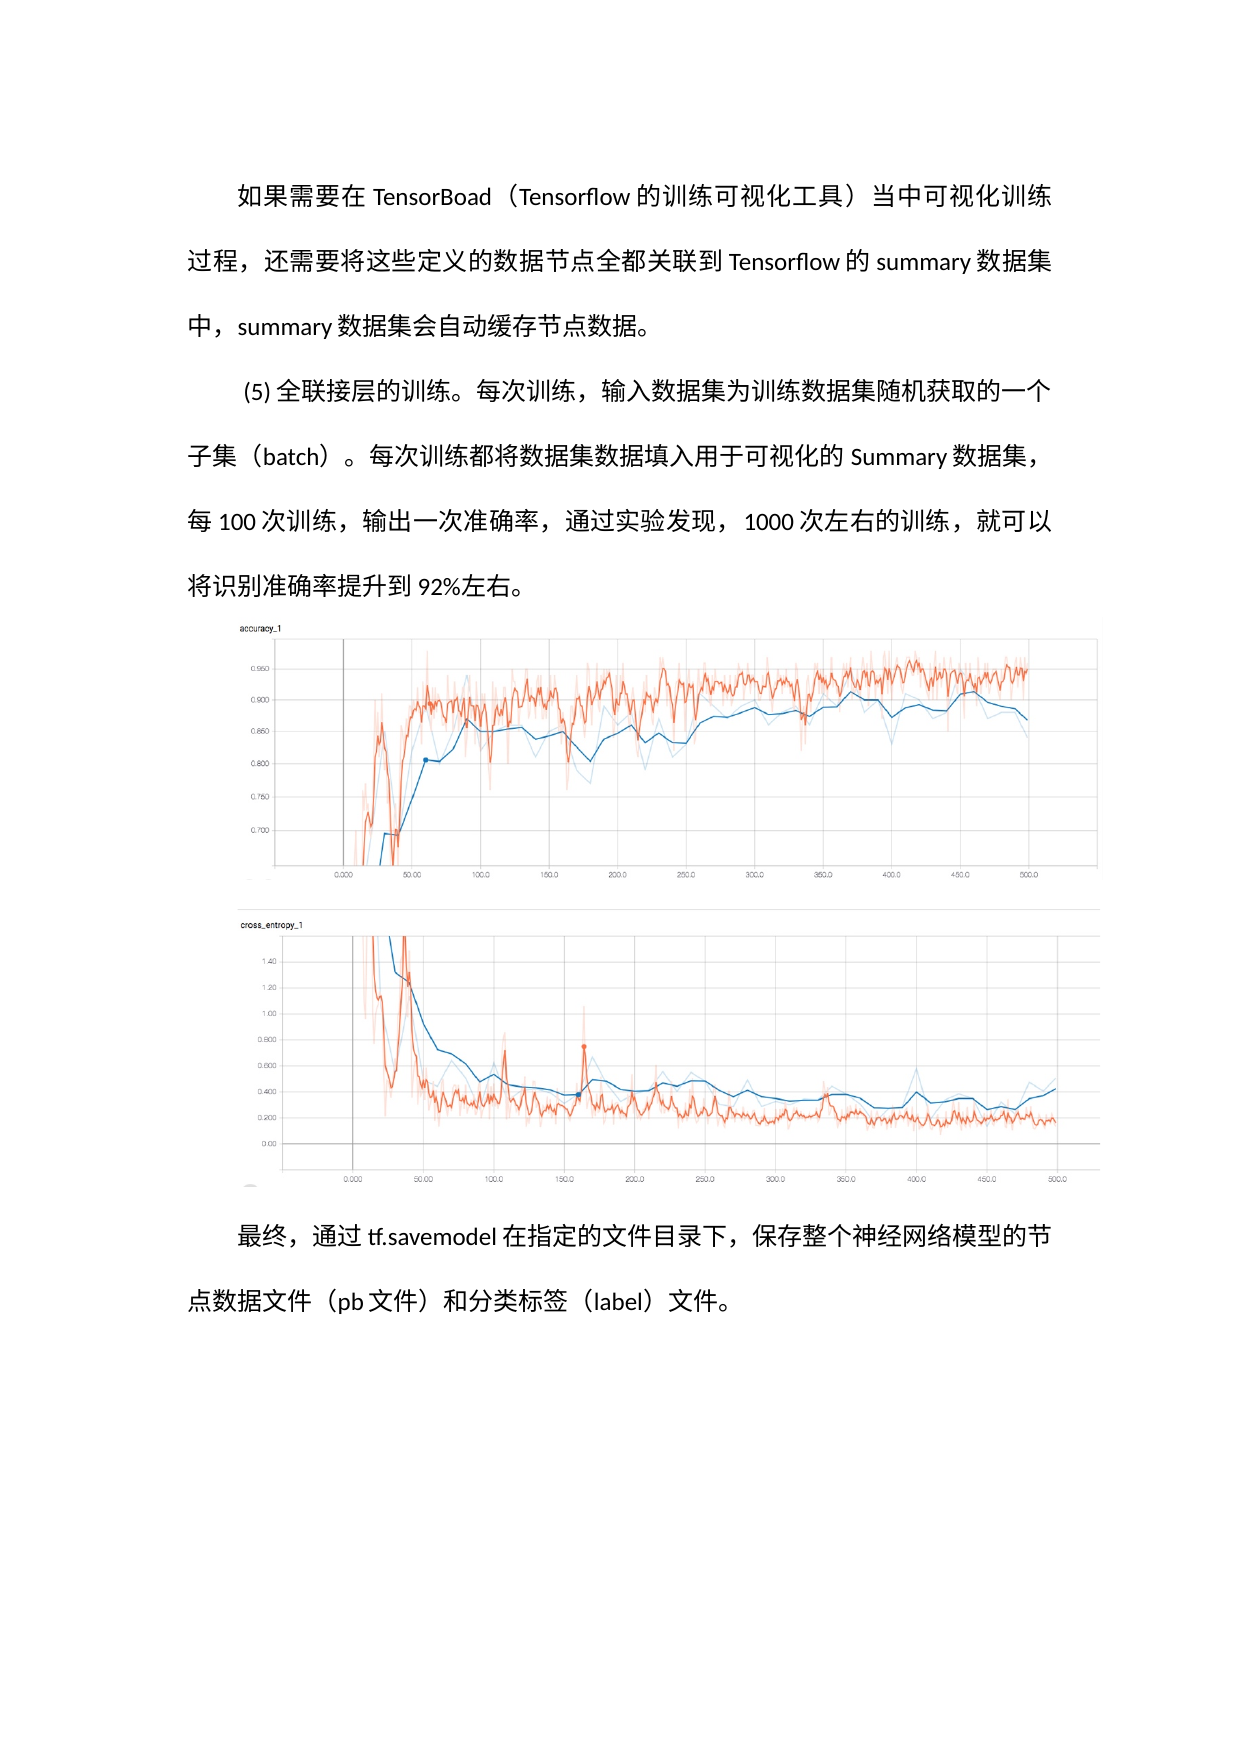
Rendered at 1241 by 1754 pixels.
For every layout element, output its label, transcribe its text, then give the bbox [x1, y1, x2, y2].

picture [237, 909, 1100, 1187]
text 最终，通过tf.savemodel在指定的文件目录下，保存整个神经网络模型的节点数据文件（pb文件）和分类标签（label）文件。 [187, 1202, 1053, 1332]
picture [237, 617, 1103, 880]
text 如果需要在TensorBoad（Tensorflow的训练可视化工具）当中可视化训练过程，还需要将这些定义的数据节点全都关联到Tensorflow的summary数据集中，summary数据集会自动缓存节点数据。 [187, 162, 1053, 357]
text (5) 全联接层的训练。每次训练，输入数据集为训练数据集随机获取的一个子集（batch）。每次训练都将数据集数据填入用于可视化的Summary数据集，每100次训练，输出一次准确率，通过实验发现，1000次左右的训练，就可以将识别准确率提升到92%左右。 [187, 357, 1053, 617]
